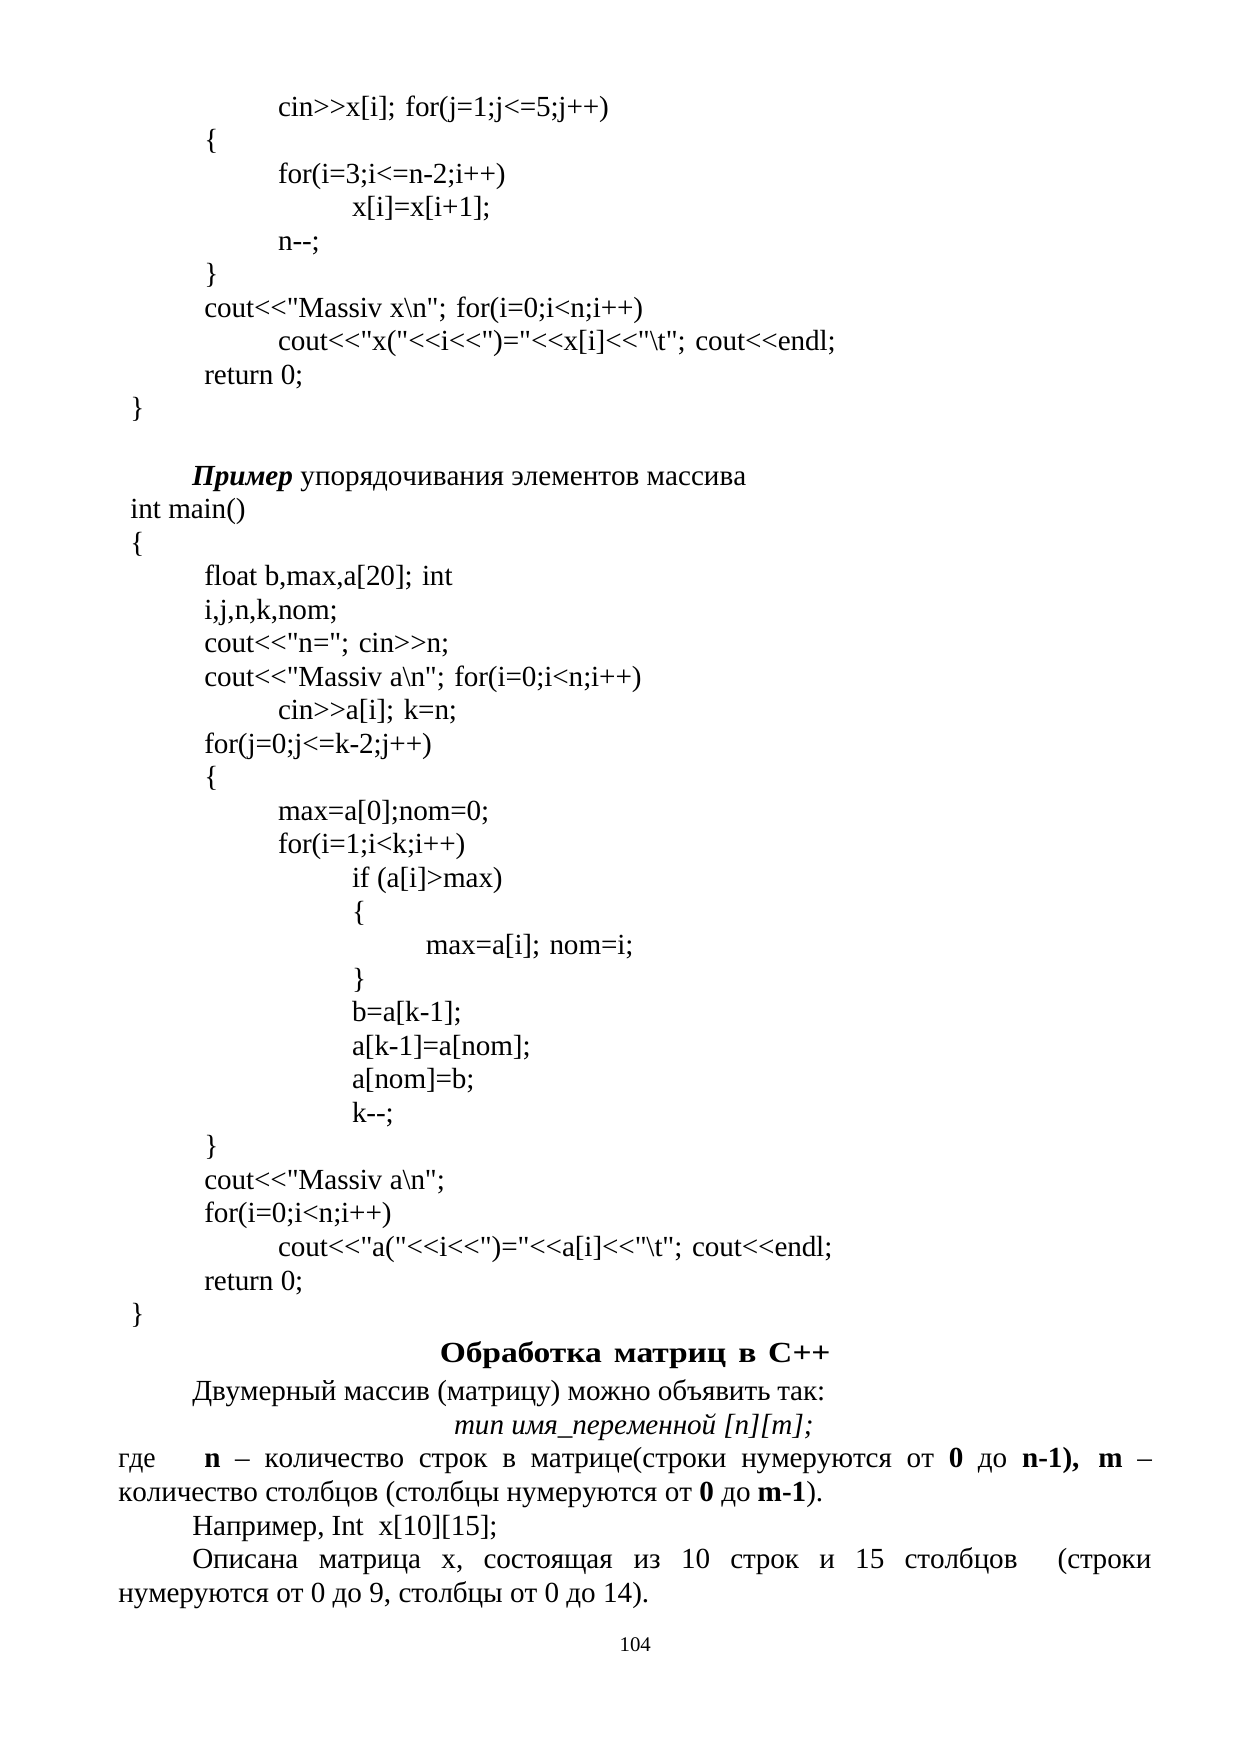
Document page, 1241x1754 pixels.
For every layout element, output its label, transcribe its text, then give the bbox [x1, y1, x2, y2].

text b=a[k-1]; [352, 994, 1152, 1028]
text cout<<"Massiv x\n"; for(i=0;i<n;i++) [204, 290, 654, 323]
text } [204, 256, 1152, 290]
text Например, Int x[10][15]; [118, 1508, 1152, 1541]
text cout<<"Massiv a\n"; for(i=0;i<n;i++) [204, 1162, 512, 1229]
text cin>>x[i]; for(j=1;j<=5;j++) [204, 89, 654, 122]
text for(j=0;j<=k-2;j++) [204, 726, 1152, 759]
text cin>>a[i]; k=n; [278, 692, 491, 726]
text for(i=3;i<=n-2;i++) x[i]=x[i+1]; [278, 156, 612, 223]
text k--; [352, 1095, 1152, 1128]
text return 0; [204, 1263, 1152, 1296]
text { [130, 525, 1152, 558]
text cout<<"a("<<i<<")="<<a[i]<<"\t"; cout<<endl; [204, 1229, 898, 1263]
subtitle Обработка матриц в С++ [118, 1335, 1152, 1368]
text a[k-1]=a[nom]; a[nom]=b; [352, 1028, 612, 1095]
text max=a[0];nom=0; for(i=1;i<k;i++) [278, 793, 654, 860]
subtitle тип имя_переменной [n][m]; [118, 1407, 1152, 1441]
text } [130, 1296, 1152, 1330]
text } [352, 961, 1152, 994]
text float b,max,a[20]; int i,j,n,k,nom; cout<<"n="; cin>>n; [204, 558, 481, 659]
text return 0; [204, 357, 1152, 391]
text } [204, 1128, 1152, 1162]
text Пример упорядочивания элементов массива [129, 458, 1152, 491]
text cout<<"Massiv a\n"; for(i=0;i<n;i++) [204, 659, 654, 692]
text max=a[i]; nom=i; [426, 927, 654, 961]
text { [204, 122, 1152, 156]
text Двумерный массив (матрицу) можно объявить так: [118, 1373, 1152, 1407]
text { [204, 759, 1152, 793]
text if (a[i]>max) [352, 860, 1152, 894]
text Описана матрица x, состоящая из 10 строк и 15 столбцов (строки нумеруются от 0 до 9, столбцы от 0 до 14). [118, 1541, 1152, 1608]
text где n – количество строк в матрице(строки нумеруются от 0 до n-1), m – количество столбцов (столбцы нумеруются от 0 до m-1). [118, 1441, 1152, 1508]
text n--; [278, 223, 1152, 256]
text cout<<"x("<<i<<")="<<x[i]<<"\t"; cout<<endl; [204, 323, 923, 357]
text { [352, 894, 1152, 927]
text } [130, 391, 1152, 424]
text int main() [130, 491, 1152, 525]
